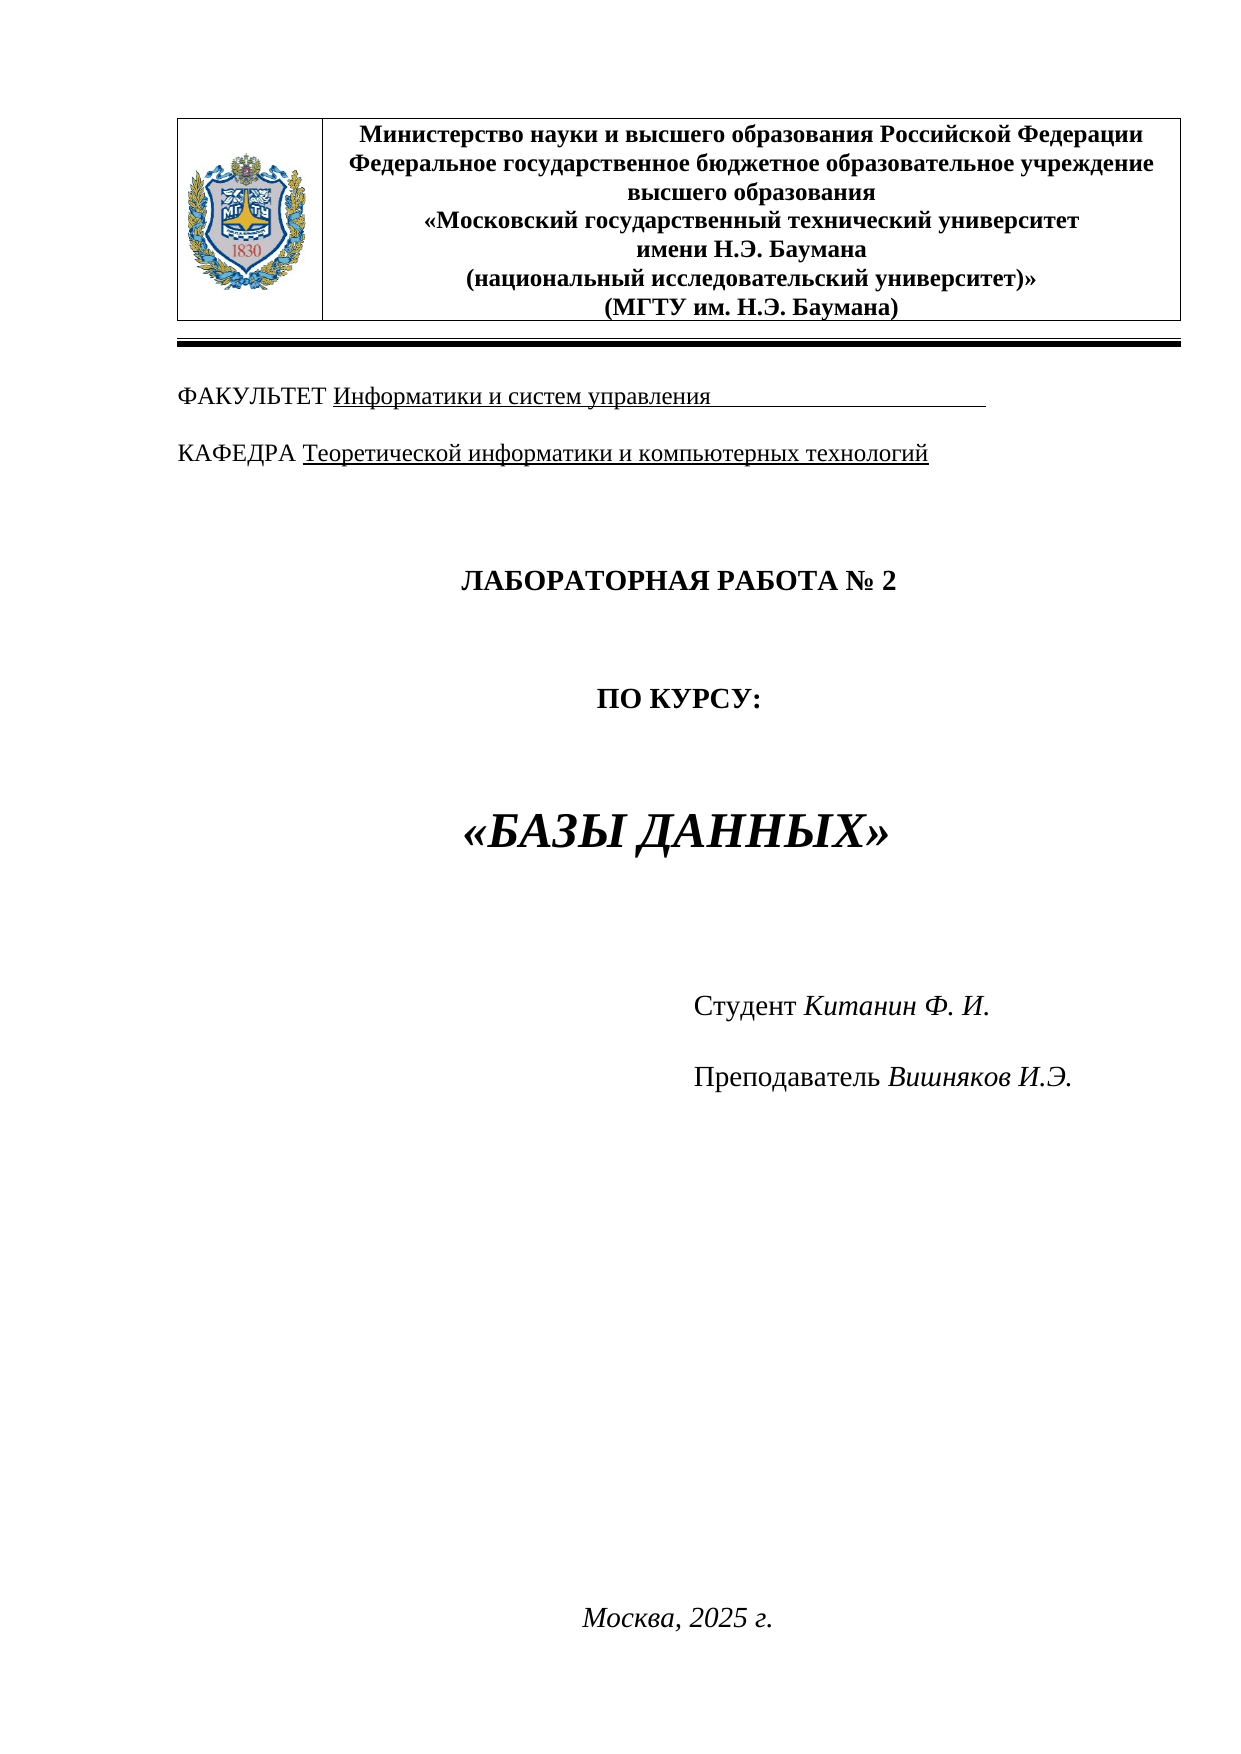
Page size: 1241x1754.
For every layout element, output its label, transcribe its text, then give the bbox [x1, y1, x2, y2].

text ПО КУРСУ: [177, 682, 1181, 715]
text КАФЕДРА Теоретической информатики и компьютерных технологий [177, 438, 1181, 467]
table_header [178, 119, 322, 320]
text Москва, 2025 г. [177, 1600, 1181, 1633]
text Студент Китанин Ф. И. [693, 988, 1181, 1021]
text «БАЗЫ ДАННЫХ» [177, 800, 1181, 858]
text ФАКУЛЬТЕТ Информатики и систем управления [177, 381, 1181, 409]
text ЛАБОРАТОРНАЯ РАБОТА № 2 [177, 563, 1181, 596]
table_header Министерство науки и высшего образования Российской Федерации Федеральное государственное бюджетное образовательное учреждение высшего образования «Московский государственный технический университет имени Н.Э. Баумана (национальный исследовательский университет)» (МГТУ им. Н.Э. Баумана) [323, 119, 1180, 320]
text Преподаватель Вишняков И.Э. [693, 1059, 1181, 1093]
picture [186, 153, 305, 288]
